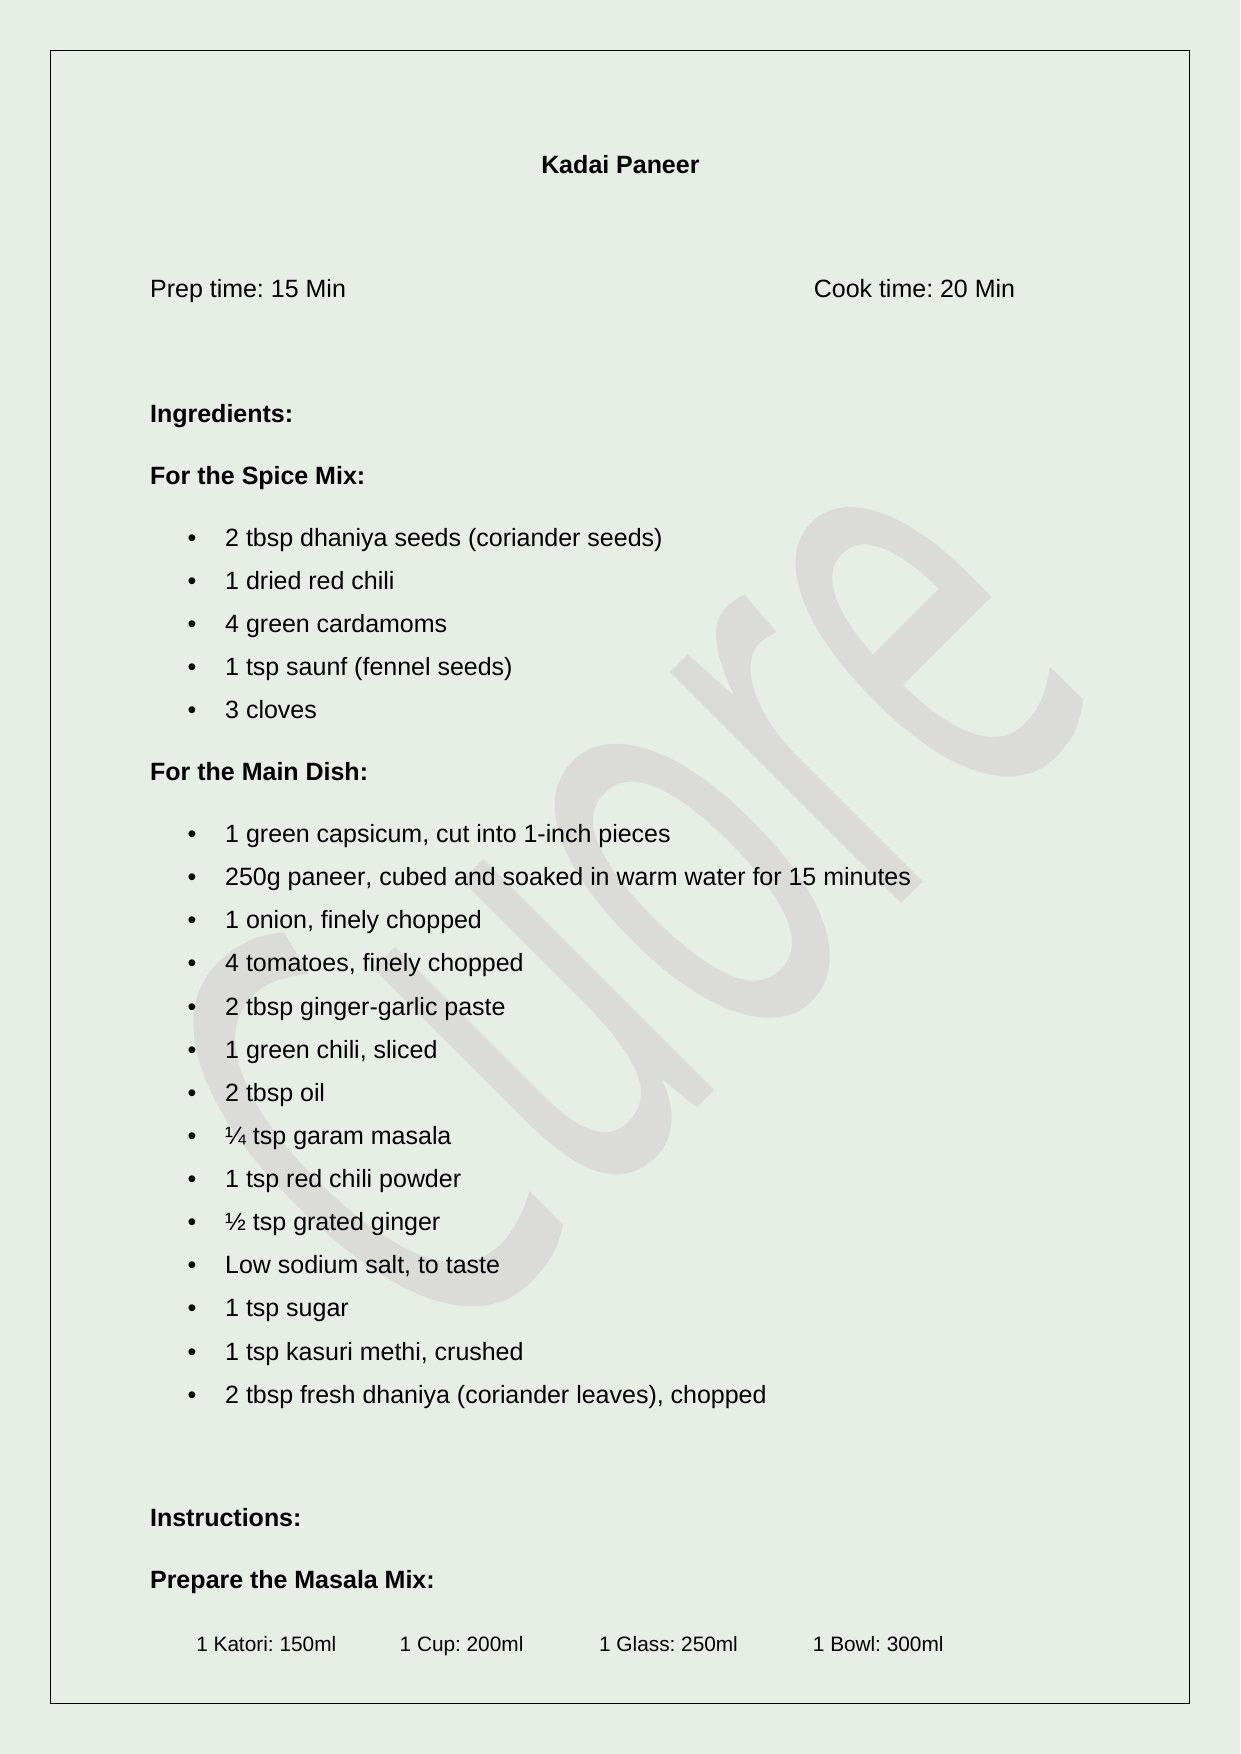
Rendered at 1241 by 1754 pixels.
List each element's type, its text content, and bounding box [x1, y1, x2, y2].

text Kadai Paneer [150, 150, 1090, 179]
list 1 dried red chili [187, 566, 1090, 595]
list 1 tsp red chili powder [187, 1164, 1090, 1193]
text For the Main Dish: [150, 757, 1090, 786]
list 2 tbsp oil [187, 1078, 1090, 1107]
list 1 onion, finely chopped [187, 905, 1090, 934]
text Instructions: [150, 1503, 1090, 1532]
list 3 cloves [187, 695, 1090, 724]
list 1 green chili, sliced [187, 1035, 1090, 1063]
text For the Spice Mix: [150, 461, 1090, 490]
text Prep time: 15 Min Cook time: 20 Min [150, 274, 1090, 302]
list 4 green cardamoms [187, 609, 1090, 638]
list 2 tbsp fresh dhaniya (coriander leaves), chopped [187, 1380, 1090, 1408]
list 2 tbsp dhaniya seeds (coriander seeds) [187, 523, 1090, 552]
list 2 tbsp ginger-garlic paste [187, 992, 1090, 1020]
list 1 green capsicum, cut into 1-inch pieces [187, 819, 1090, 848]
list ½ tsp grated ginger [187, 1207, 1090, 1236]
text Prepare the Masala Mix: [150, 1565, 1090, 1594]
list 1 tsp kasuri methi, crushed [187, 1337, 1090, 1365]
list 4 tomatoes, finely chopped [187, 948, 1090, 977]
list Low sodium salt, to taste [187, 1250, 1090, 1279]
list 250g paneer, cubed and soaked in warm water for 15 minutes [187, 862, 1090, 891]
text Ingredients: [150, 399, 1090, 428]
list 1 tsp saunf (fennel seeds) [187, 652, 1090, 681]
list ¼ tsp garam masala [187, 1121, 1090, 1150]
list 1 tsp sugar [187, 1293, 1090, 1322]
